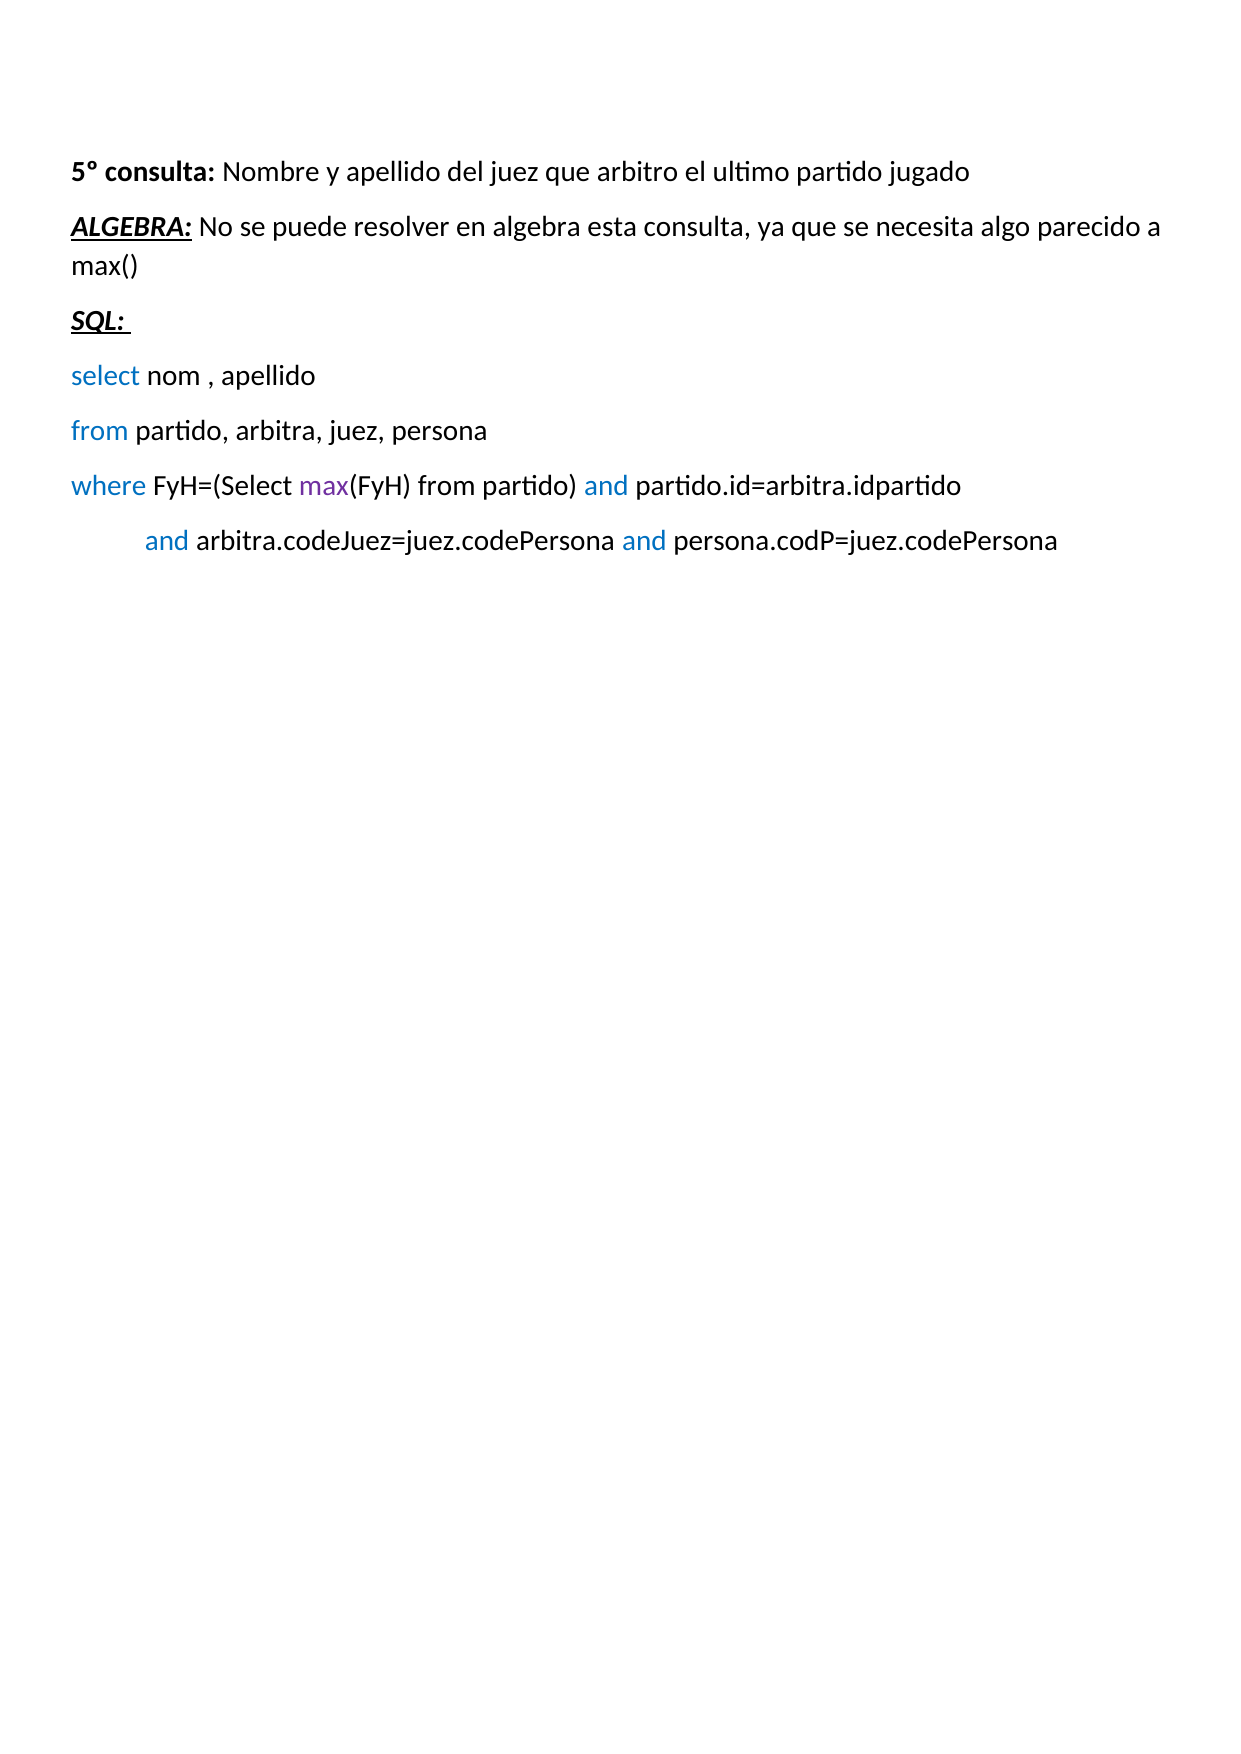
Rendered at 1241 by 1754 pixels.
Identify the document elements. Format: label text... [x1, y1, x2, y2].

text ALGEBRA: No se puede resolver en algebra esta consulta, ya que se necesita algo parecido a max() [71, 208, 1169, 282]
text 5º consulta: Nombre y apellido del juez que arbitro el ultimo partido jugado [71, 153, 1169, 189]
text select nom , apellido [71, 357, 1169, 392]
text where FyH=(Select max(FyH) from partido) and partido.id=arbitra.idpartido [71, 467, 1169, 503]
text from partido, arbitra, juez, persona [71, 412, 1169, 448]
text SQL: [71, 302, 1169, 337]
text and arbitra.codeJuez=juez.codePersona and persona.codP=juez.codePersona [71, 522, 1169, 558]
